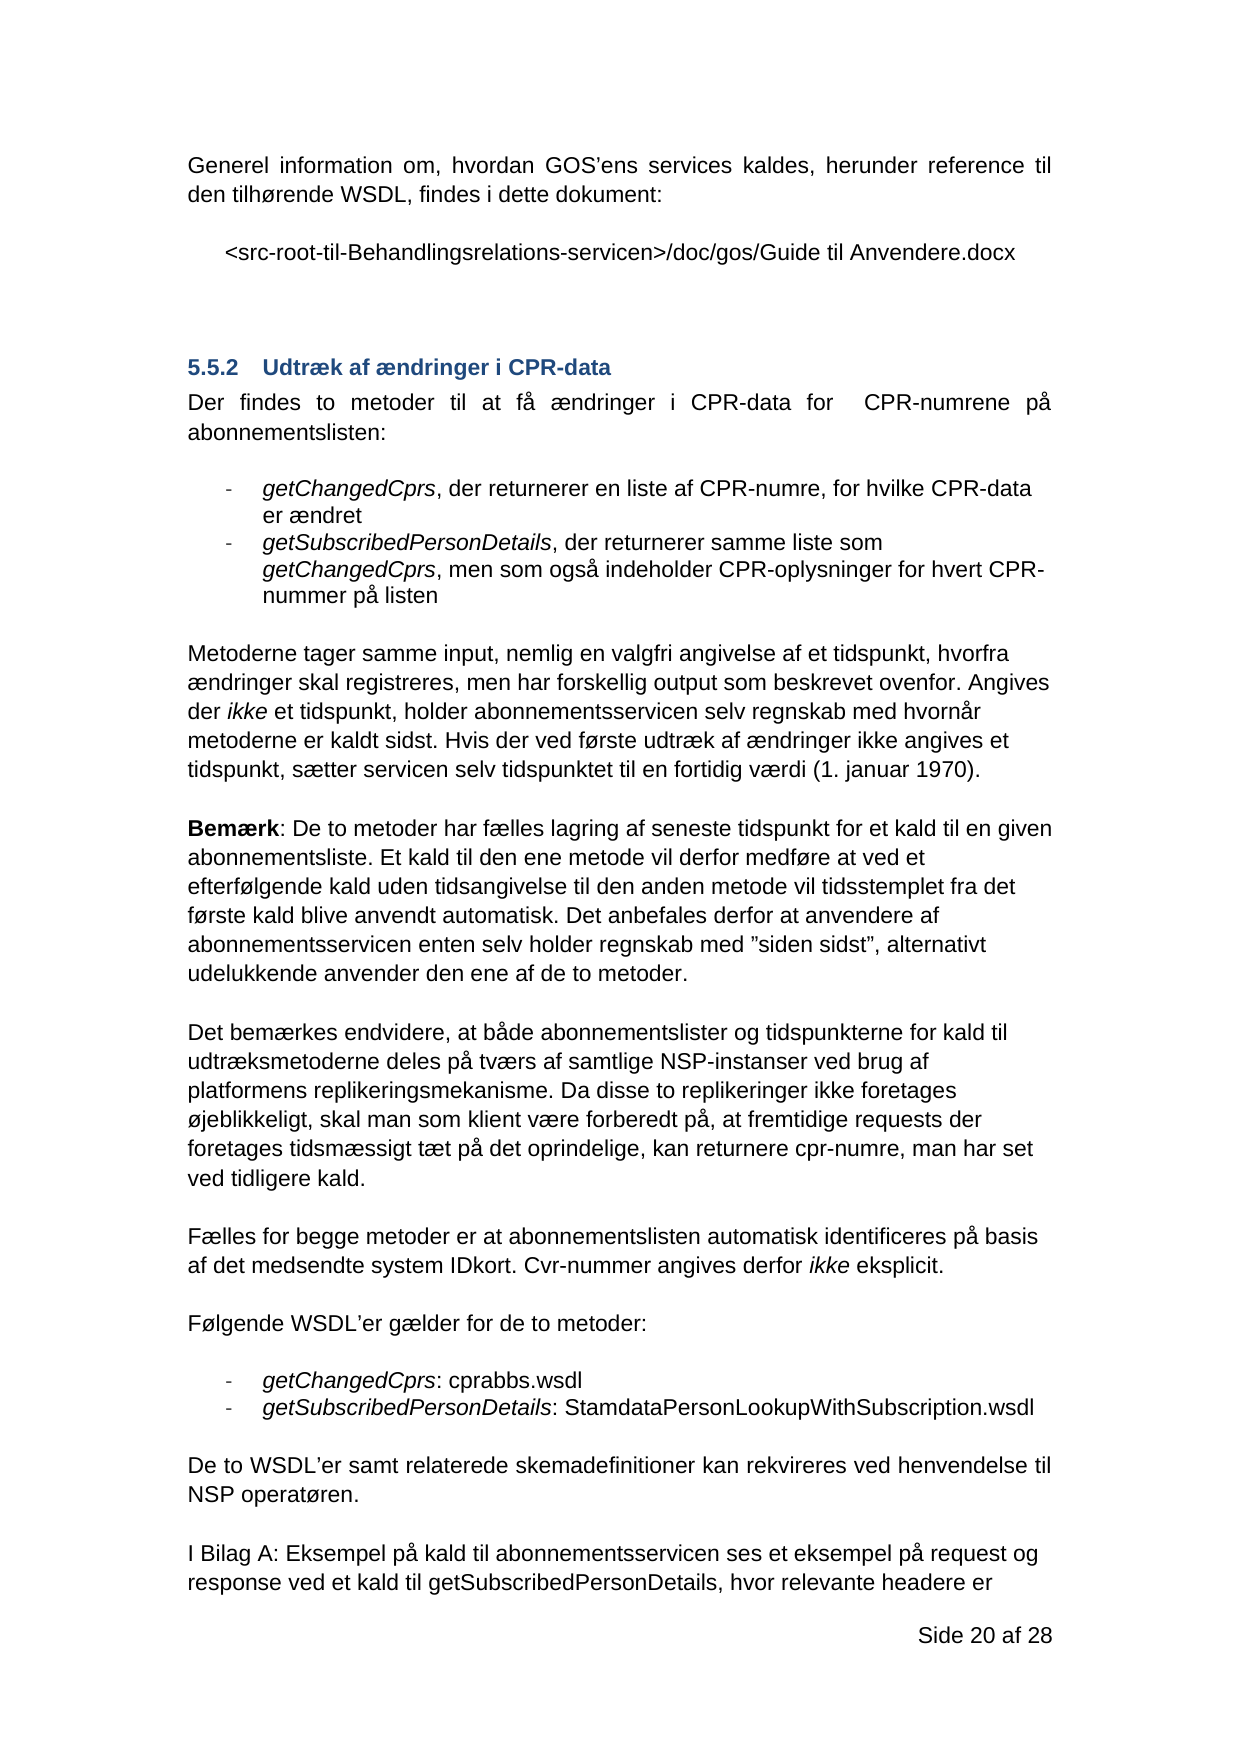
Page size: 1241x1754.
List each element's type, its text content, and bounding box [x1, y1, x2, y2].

subtitle Udtræk af ændringer i CPR-data [187, 350, 1053, 381]
list getChangedCprs: cprabbs.wsdl [225, 1367, 1053, 1394]
text Der findes to metoder til at få ændringer i CPR-data for CPR-numrene på abonnementslisten: [187, 387, 1053, 446]
list getSubscribedPersonDetails: StamdataPersonLookupWithSubscription.wsdl [225, 1394, 1053, 1421]
list getSubscribedPersonDetails, der returnerer samme liste som getChangedCprs, men som også indeholder CPR-oplysninger for hvert CPR-nummer på listen [225, 528, 1053, 608]
text <src-root-til-Behandlingsrelations-servicen>/doc/gos/Guide til Anvendere.docx [187, 237, 1053, 267]
text Metoderne tager samme input, nemlig en valgfri angivelse af et tidspunkt, hvorfra ændringer skal registreres, men har forskellig output som beskrevet ovenfor. Angives der ikke et tidspunkt, holder abonnementsservicen selv regnskab med hvornår metoderne er kaldt sidst. Hvis der ved første udtræk af ændringer ikke angives et tidspunkt, sætter servicen selv tidspunktet til en fortidig værdi (1. januar 1970). [187, 638, 1053, 783]
text Fælles for begge metoder er at abonnementslisten automatisk identificeres på basis af det medsendte system IDkort. Cvr-nummer angives derfor ikke eksplicit. [187, 1221, 1053, 1279]
text Generel information om, hvordan GOS’ens services kaldes, herunder reference til den tilhørende WSDL, findes i dette dokument: [187, 150, 1053, 208]
text Følgende WSDL’er gælder for de to metoder: [187, 1308, 1053, 1338]
text Bemærk: De to metoder har fælles lagring af seneste tidspunkt for et kald til en given abonnementsliste. Et kald til den ene metode vil derfor medføre at ved et efterfølgende kald uden tidsangivelse til den anden metode vil tidsstemplet fra det første kald blive anvendt automatisk. Det anbefales derfor at anvendere af abonnementsservicen enten selv holder regnskab med ”siden sidst”, alternativt udelukkende anvender den ene af de to metoder. [187, 813, 1053, 988]
text De to WSDL’er samt relaterede skemadefinitioner kan rekvireres ved henvendelse til NSP operatøren. [187, 1450, 1053, 1509]
list getChangedCprs, der returnerer en liste af CPR-numre, for hvilke CPR-data er ændret [225, 475, 1053, 528]
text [187, 1538, 1053, 1596]
text Det bemærkes endvidere, at både abonnementslister og tidspunkterne for kald til udtræksmetoderne deles på tværs af samtlige NSP-instanser ved brug af platformens replikeringsmekanisme. Da disse to replikeringer ikke foretages øjeblikkeligt, skal man som klient være forberedt på, at fremtidige requests der foretages tidsmæssigt tæt på det oprindelige, kan returnere cpr-numre, man har set ved tidligere kald. [187, 1017, 1053, 1192]
